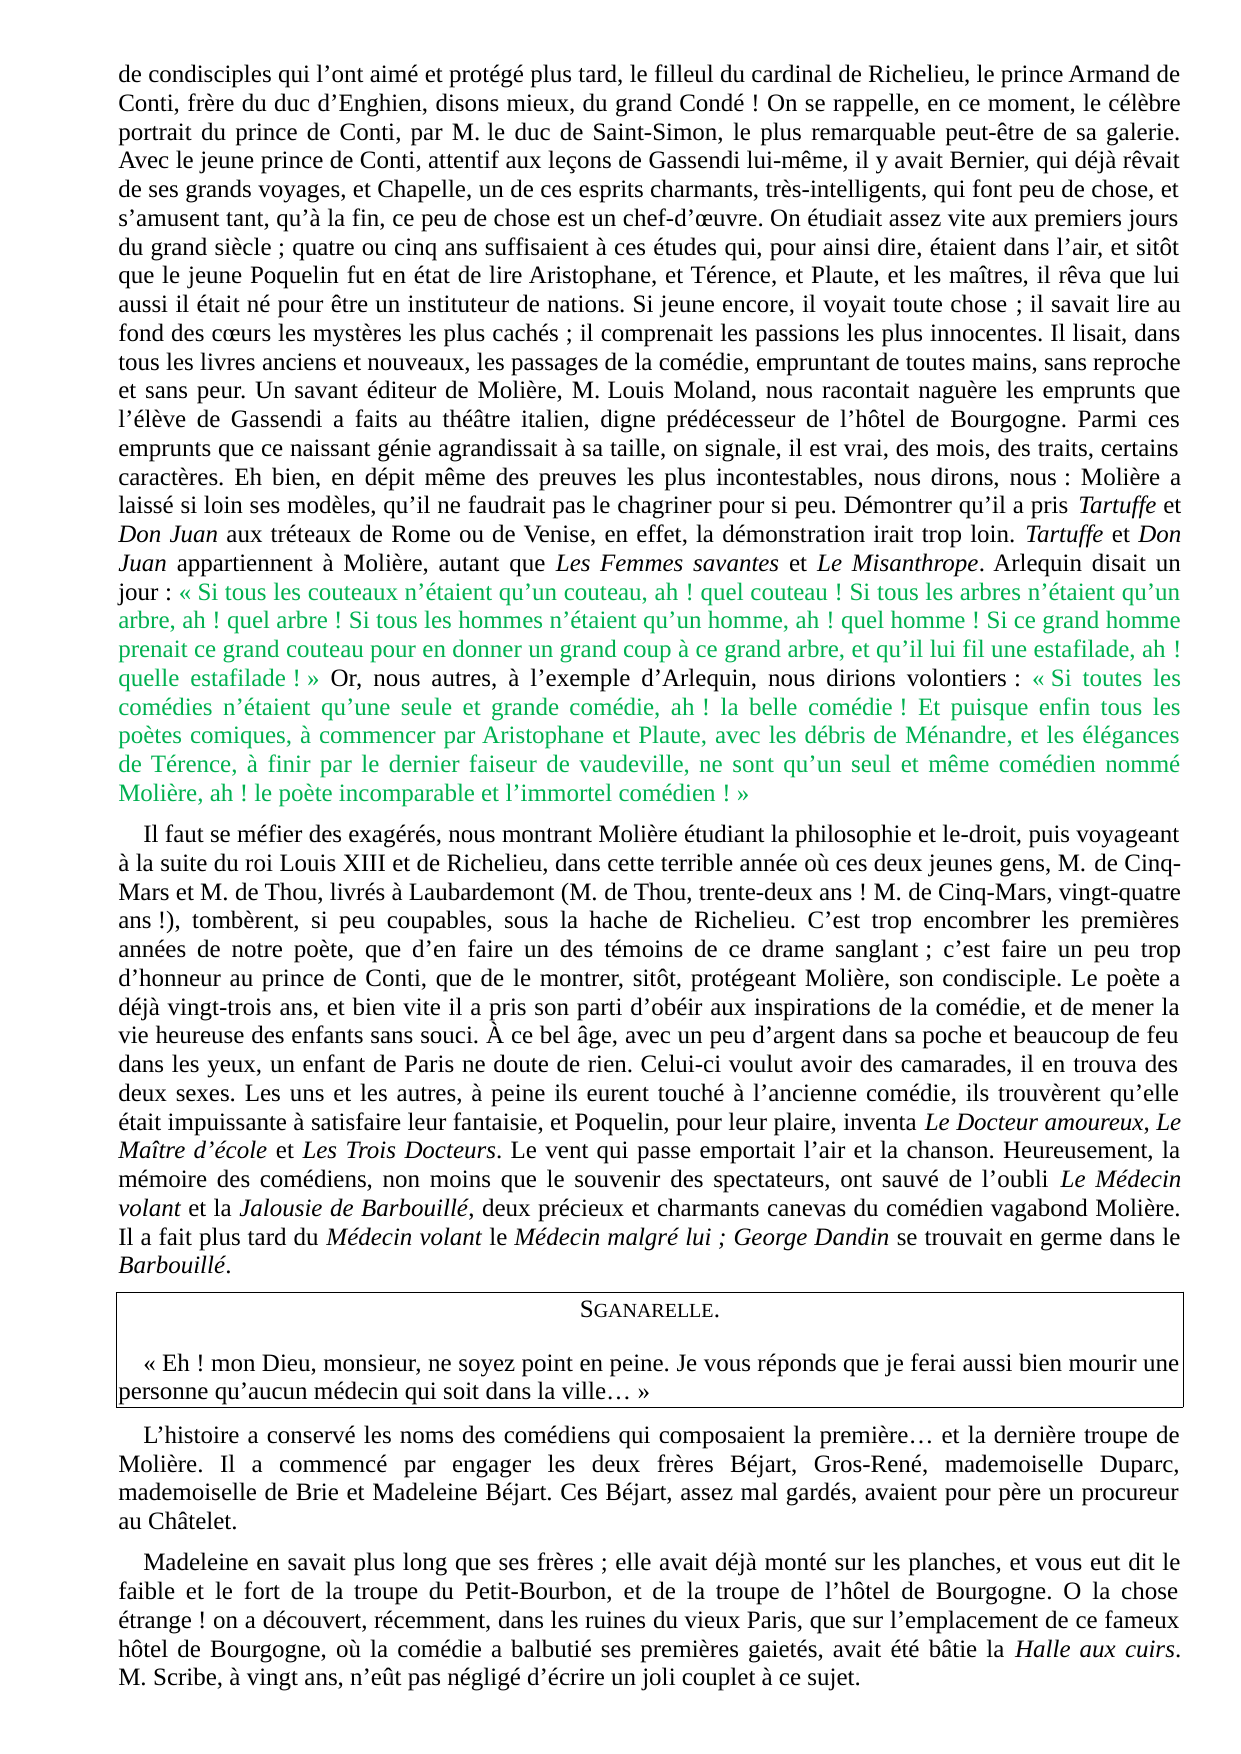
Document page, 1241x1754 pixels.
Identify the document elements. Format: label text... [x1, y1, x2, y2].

text L’histoire a conservé les noms des comédiens qui composaient la première… et la dernière troupe de Molière. Il a commencé par engager les deux frères Béjart, Gros-René, mademoiselle Duparc, mademoiselle de Brie et Madeleine Béjart. Ces Béjart, assez mal gardés, avaient pour père un procureur au Châtelet. [118, 1420, 1181, 1535]
text « Eh ! mon Dieu, monsieur, ne soyez point en peine. Je vous réponds que je ferai aussi bien mourir une personne qu’aucun médecin qui soit dans la ville… » [117, 1345, 1183, 1407]
text Madeleine en savait plus long que ses frères ; elle avait déjà monté sur les planches, et vous eut dit le faible et le fort de la troupe du Petit-Bourbon, et de la troupe de l’hôtel de Bourgogne. O la chose étrange ! on a découvert, récemment, dans les ruines du vieux Paris, que sur l’emplacement de ce fameux hôtel de Bourgogne, où la comédie a balbutié ses premières gaietés, avait été bâtie la Halle aux cuirs. M. Scribe, à vingt ans, n’eût pas négligé d’écrire un joli couplet à ce sujet. [118, 1547, 1181, 1691]
text Il faut se méfier des exagérés, nous montrant Molière étudiant la philosophie et le-droit, puis voyageant à la suite du roi Louis XIII et de Richelieu, dans cette terrible année où ces deux jeunes gens, M. de Cinq-Mars et M. de Thou, livrés à Laubardemont (M. de Thou, trente-deux ans ! M. de Cinq-Mars, vingt-quatre ans !), tombèrent, si peu coupables, sous la hache de Richelieu. C’est trop encombrer les premières années de notre poète, que d’en faire un des témoins de ce drame sanglant ; c’est faire un peu trop d’honneur au prince de Conti, que de le montrer, sitôt, protégeant Molière, son condisciple. Le poète a déjà vingt-trois ans, et bien vite il a pris son parti d’obéir aux inspirations de la comédie, et de mener la vie heureuse des enfants sans souci. À ce bel âge, avec un peu d’argent dans sa poche et beaucoup de feu dans les yeux, un enfant de Paris ne doute de rien. Celui-ci voulut avoir des camarades, il en trouva des deux sexes. Les uns et les autres, à peine ils eurent touché à l’ancienne comédie, ils trouvèrent qu’elle était impuissante à satisfaire leur fantaisie, et Poquelin, pour leur plaire, inventa Le Docteur amoureux, Le Maître d’école et Les Trois Docteurs. Le vent qui passe emportait l’air et la chanson. Heureusement, la mémoire des comédiens, non moins que le souvenir des spectateurs, ont sauvé de l’oubli Le Médecin volant et la Jalousie de Barbouillé, deux précieux et charmants canevas du comédien vagabond Molière. Il a fait plus tard du Médecin volant le Médecin malgré lui ; George Dandin se trouvait en germe dans le Barbouillé. [118, 819, 1181, 1279]
text Sganarelle. [117, 1293, 1183, 1323]
